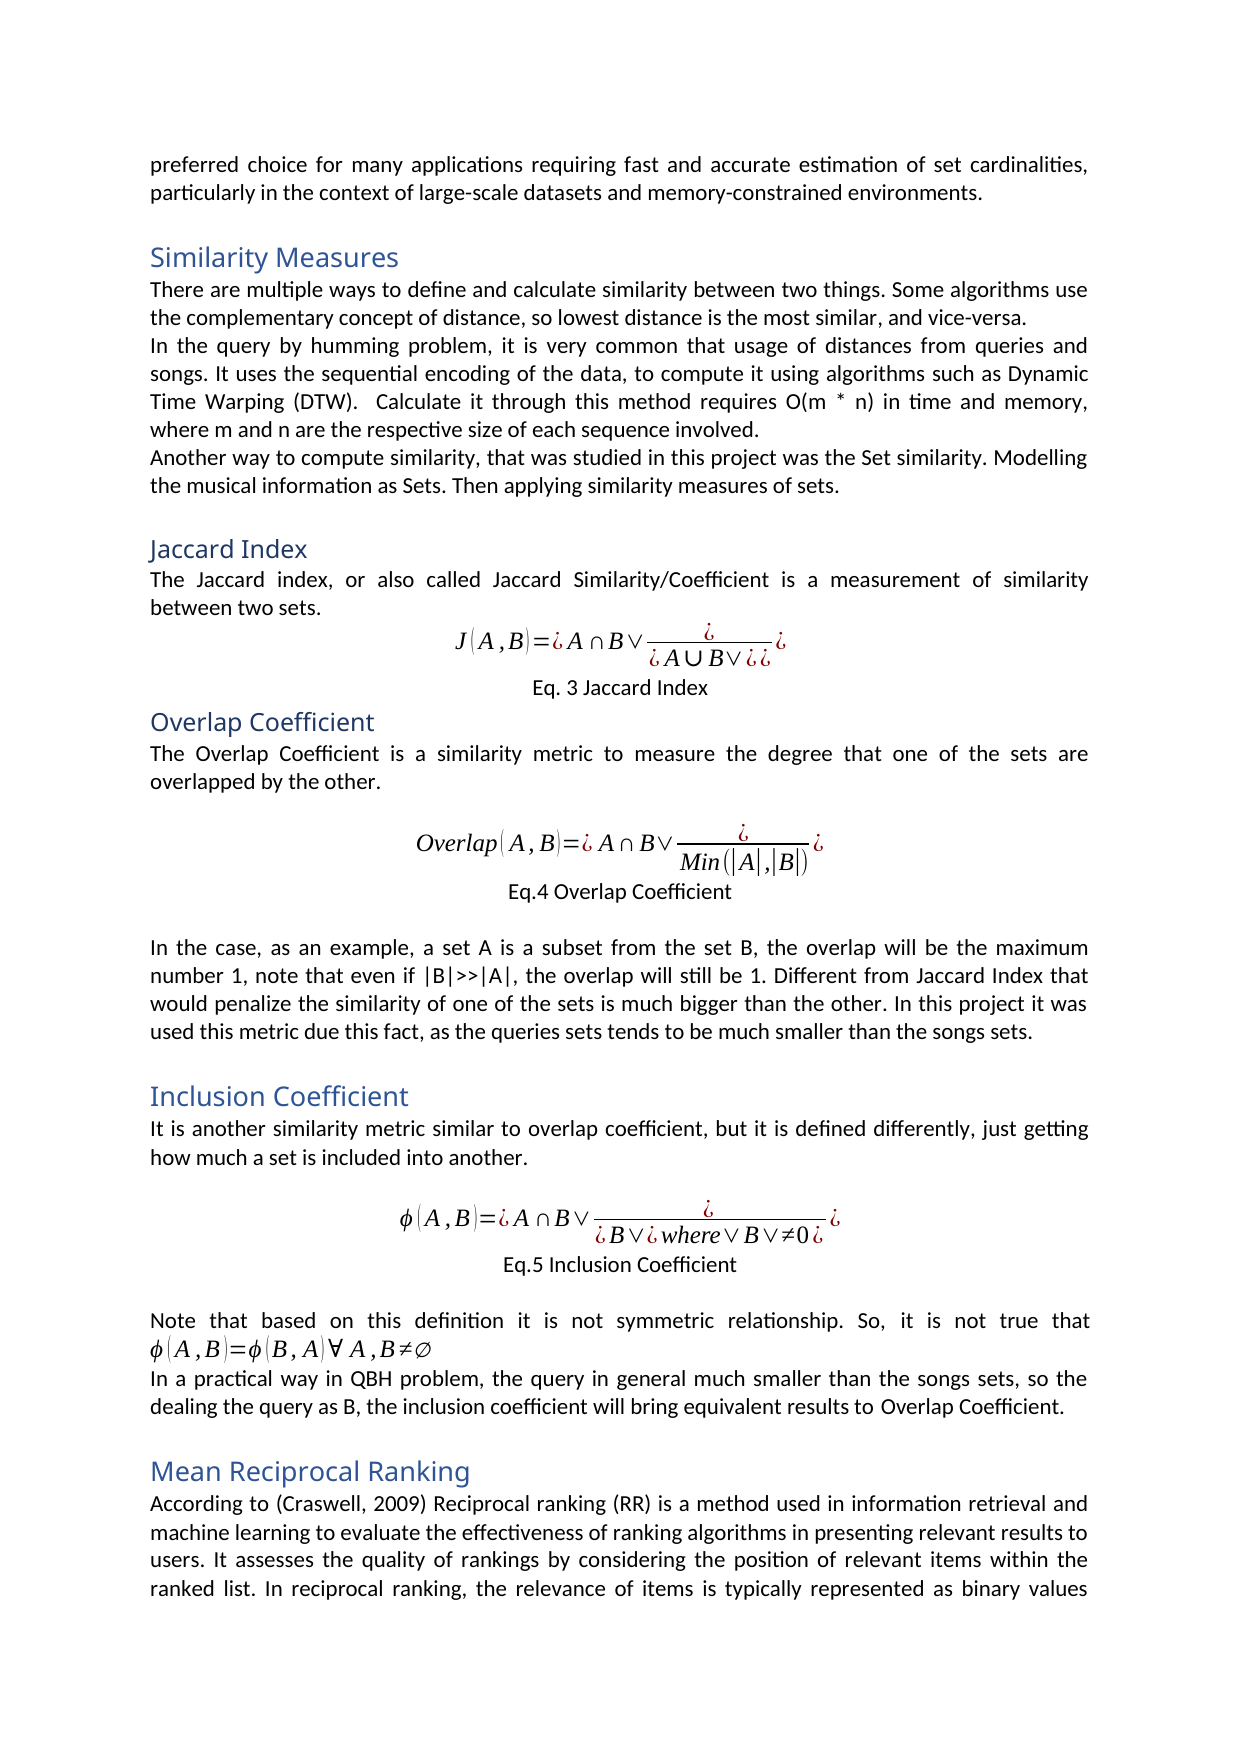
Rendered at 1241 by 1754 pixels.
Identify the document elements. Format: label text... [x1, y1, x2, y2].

text The Overlap Coefficient is a similarity metric to measure the degree that one of the sets are overlapped by the other. [150, 739, 1090, 795]
text Eq.5 Inclusion Coefficient [150, 1250, 1090, 1278]
text Eq.4 Overlap Coefficient [150, 877, 1090, 905]
text In the query by humming problem, it is very common that usage of distances from queries and songs. It uses the sequential encoding of the data, to compute it using algorithms such as Dynamic Time Warping (DTW). Calculate it through this method requires O(m * n) in time and memory, where m and n are the respective size of each sequence involved. [150, 331, 1090, 443]
text Another way to compute similarity, that was studied in this project was the Set similarity. Modelling the musical information as Sets. Then applying similarity measures of sets. [150, 443, 1090, 499]
text In a practical way in QBH problem, the query in general much smaller than the songs sets, so the dealing the query as B, the inclusion coefficient will bring equivalent results to Overlap Coefficient. [150, 1364, 1090, 1421]
text Note that based on this definition it is not symmetric relationship. So, it is not true that [150, 1306, 1090, 1364]
text There are multiple ways to define and calculate similarity between two things. Some algorithms use the complementary concept of distance, so lowest distance is the most similar, and vice-versa. [150, 275, 1090, 331]
text It is another similarity metric similar to overlap coefficient, but it is defined differently, just getting how much a set is included into another. [150, 1114, 1090, 1171]
subtitle Inclusion Coefficient [150, 1078, 1090, 1114]
subtitle Mean Reciprocal Ranking [150, 1453, 1090, 1489]
text In the case, as an example, a set A is a subset from the set B, the overlap will be the maximum number 1, note that even if |B|>>|A|, the overlap will still be 1. Different from Jaccard Index that would penalize the similarity of one of the sets is much bigger than the other. In this project it was used this metric due this fact, as the queries sets tends to be much smaller than the songs sets. [150, 933, 1090, 1046]
subtitle Similarity Measures [150, 238, 1090, 275]
text The Jaccard index, or also called Jaccard Similarity/Coefficient is a measurement of similarity between two sets. [150, 566, 1090, 622]
subtitle Overlap Coefficient [150, 705, 1090, 739]
text Eq. 3 Jaccard Index [150, 673, 1090, 701]
subtitle Jaccard Index [150, 531, 1090, 566]
